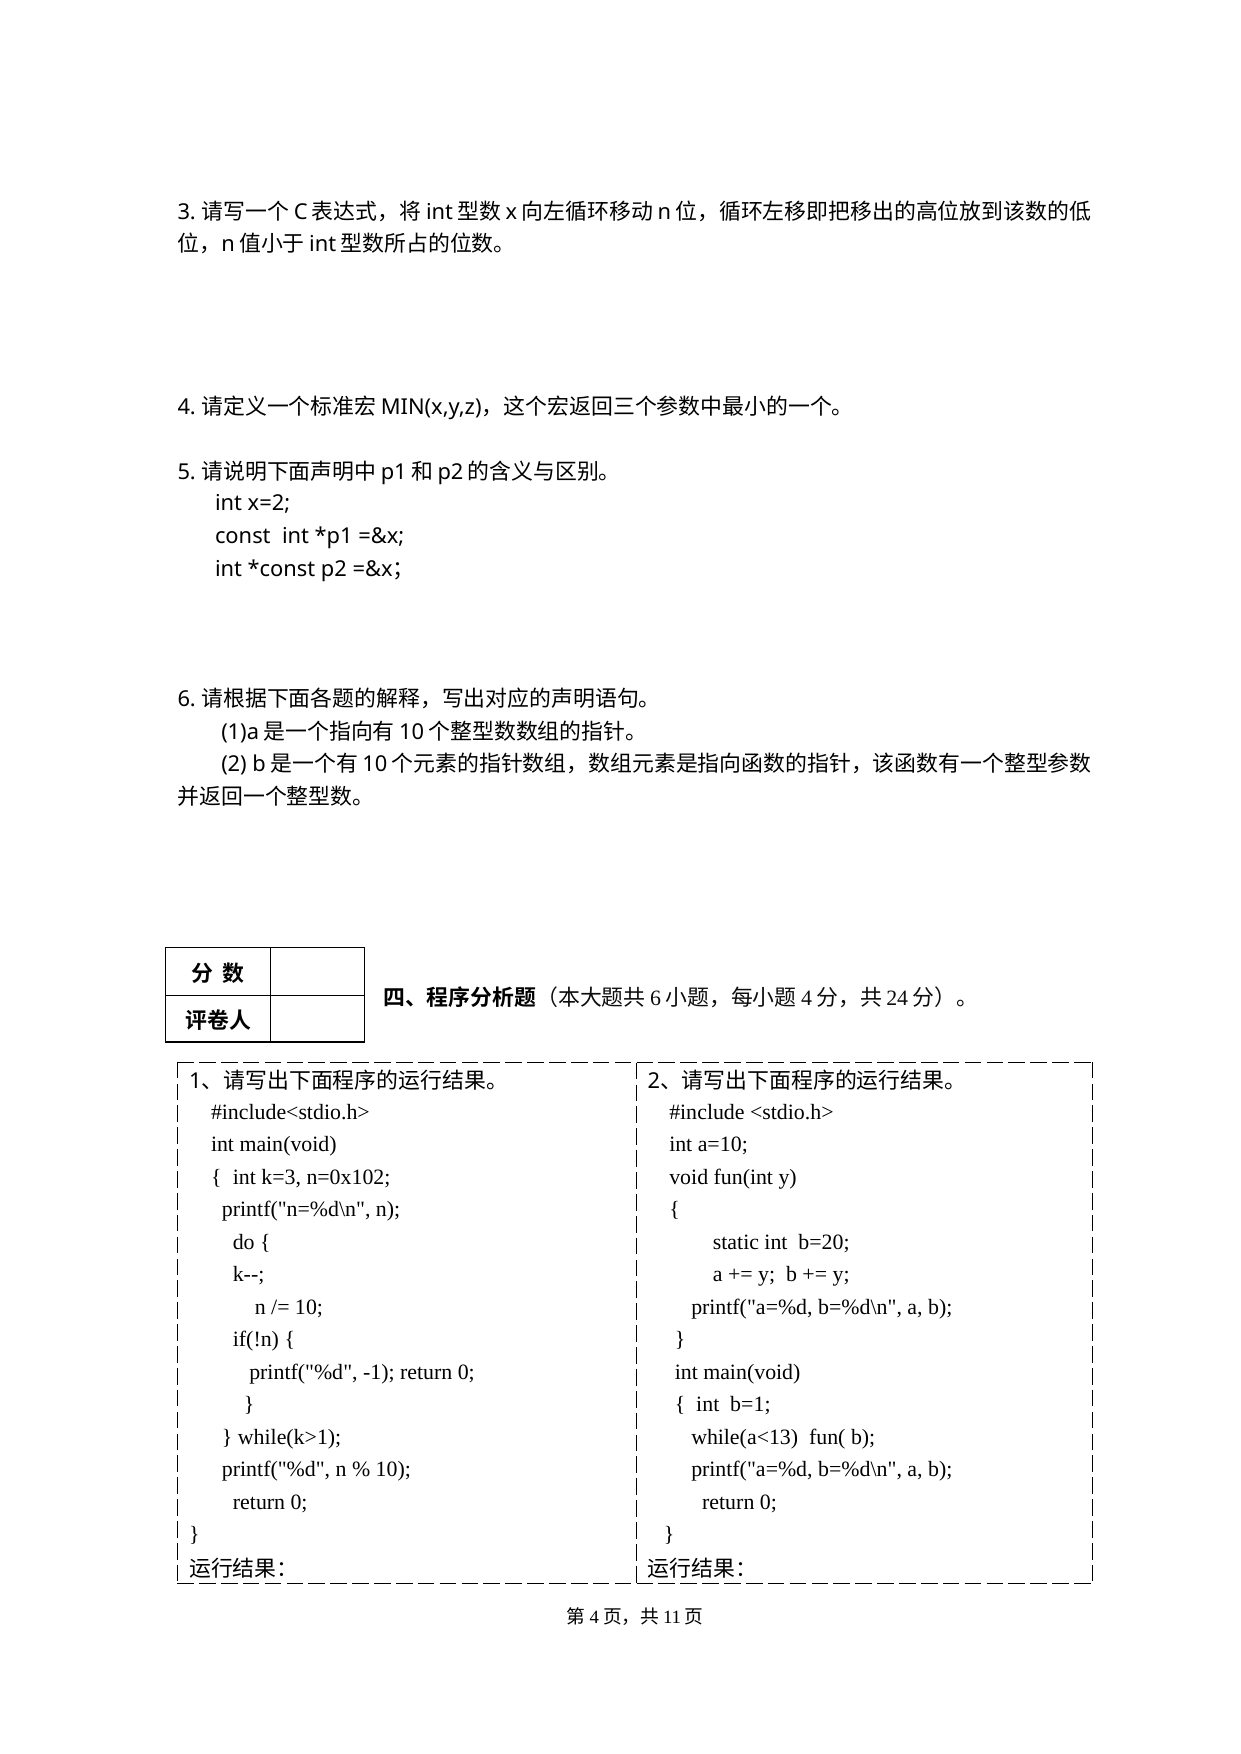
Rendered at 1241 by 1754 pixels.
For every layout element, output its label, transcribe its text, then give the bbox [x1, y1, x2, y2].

table_header [271, 948, 364, 995]
list int x=2; [215, 486, 1092, 518]
table_cell #include<stdio.h> int main(void) { int k=3, n=0x102; printf("n=%d\n", n); do { k--; n /= 10; if(!n) { printf("%d", -1); return 0; } } while(k>1); printf("%d", n % 10); return 0; } [178, 1095, 636, 1550]
list 5. 请说明下面声明中p1和p2的含义与区别。 [177, 453, 1092, 486]
text (2) b是一个有10个元素的指针数组，数组元素是指向函数的指针，该函数有一个整型参数并返回一个整型数。 [177, 746, 1092, 811]
table_cell [271, 996, 364, 1041]
table_cell 运行结果： [178, 1550, 636, 1583]
table_cell 评卷人 [166, 996, 270, 1041]
table_cell #include <stdio.h> int a=10; void fun(int y) { static int b=20; a += y; b += y; printf("a=%d, b=%d\n", a, b); } int main(void) { int b=1; while(a<13) fun( b); printf("a=%d, b=%d\n", a, b); return 0; } [636, 1095, 1092, 1550]
list 4. 请定义一个标准宏MIN(x,y,z)，这个宏返回三个参数中最小的一个。 [177, 388, 1092, 421]
table_header 1、请写出下面程序的运行结果。 [178, 1062, 636, 1095]
list const int *p1 =&x; [215, 518, 1092, 551]
list 3. 请写一个C表达式，将int型数x向左循环移动n位，循环左移即把移出的高位放到该数的低位，n值小于int型数所占的位数。 [177, 193, 1092, 258]
list 6. 请根据下面各题的解释，写出对应的声明语句。 (1)a是一个指向有10个整型数数组的指针。 [177, 681, 1092, 746]
table_header 分 数 [166, 948, 270, 995]
text 四、程序分析题（本大题共6小题，每小题4分，共24分）。 [365, 979, 1092, 1012]
table_header 2、请写出下面程序的运行结果。 [636, 1062, 1092, 1095]
list int *const p2 =&x； [215, 551, 1092, 583]
table_cell 运行结果： [636, 1550, 1092, 1583]
